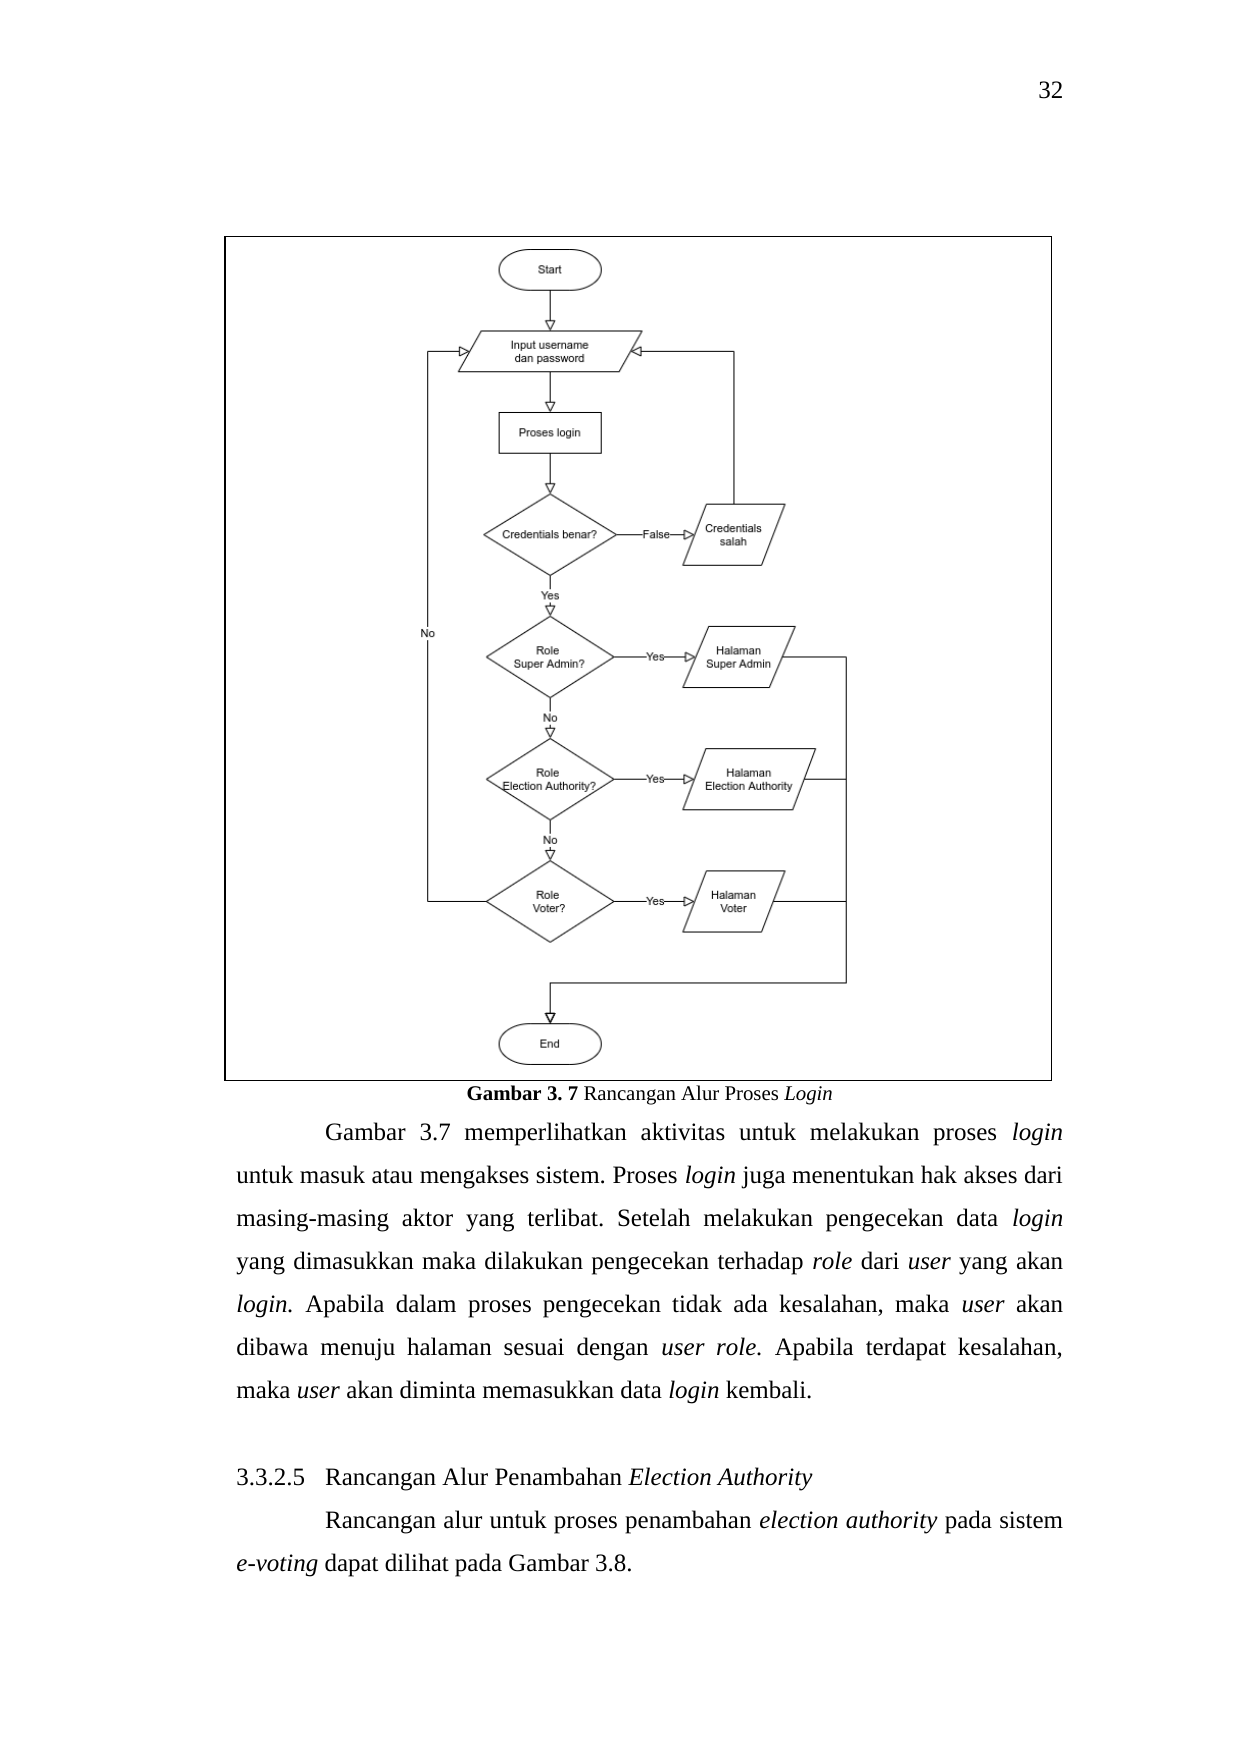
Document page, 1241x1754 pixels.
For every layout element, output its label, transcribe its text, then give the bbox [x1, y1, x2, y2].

text Gambar 3.7 memperlihatkan aktivitas untuk melakukan proses login untuk masuk atau mengakses sistem. Proses login juga menentukan hak akses dari masing-masing aktor yang terlibat. Setelah melakukan pengecekan data login yang dimasukkan maka dilakukan pengecekan terhadap role dari user yang akan login. Apabila dalam proses pengecekan tidak ada kesalahan, maka user akan dibawa menuju halaman sesuai dengan user role. Apabila terdapat kesalahan, maka user akan diminta memasukkan data login kembali. [236, 1117, 1063, 1404]
table_header [226, 237, 1051, 1080]
list Rancangan alur untuk proses penambahan election authority pada sistem e-voting dapat dilihat pada Gambar 3.8. [236, 1505, 1063, 1577]
text Gambar 3. 7 Rancangan Alur Proses Login [236, 1081, 1063, 1105]
picture [418, 249, 858, 1066]
list Rancangan Alur Penambahan Election Authority [236, 1462, 1063, 1491]
